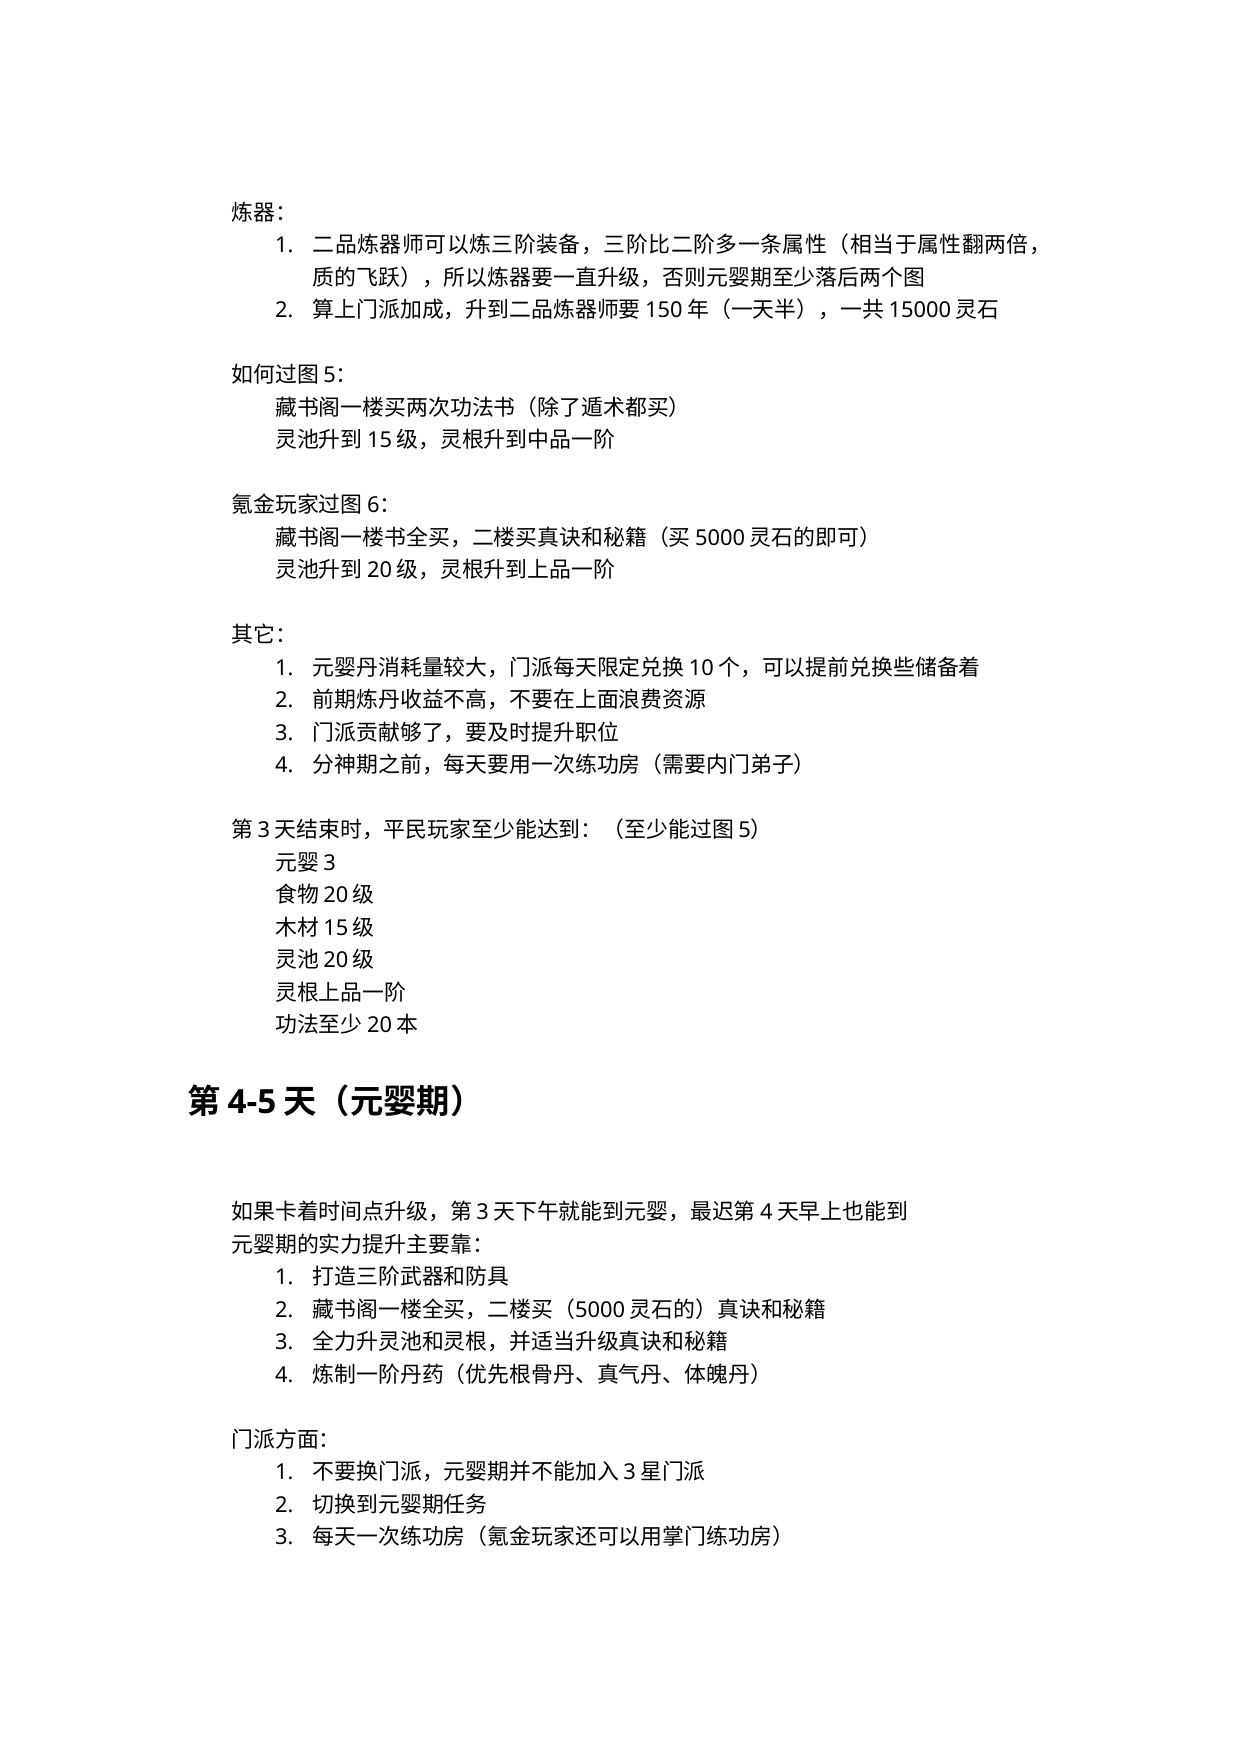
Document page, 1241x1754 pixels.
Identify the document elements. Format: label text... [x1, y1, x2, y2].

list 全力升灵池和灵根，并适当升级真诀和秘籍 [275, 1324, 1053, 1356]
text 其它： [231, 617, 1053, 649]
text 如何过图5： [231, 357, 1053, 389]
text 藏书阁一楼书全买，二楼买真诀和秘籍（买5000灵石的即可） [231, 519, 1053, 552]
list 每天一次练功房（氪金玩家还可以用掌门练功房） [275, 1519, 1053, 1551]
text 第3天结束时，平民玩家至少能达到：（至少能过图5） [231, 812, 1053, 844]
list 分神期之前，每天要用一次练功房（需要内门弟子） [275, 747, 1053, 779]
list 切换到元婴期任务 [275, 1486, 1053, 1519]
text 灵池20级 [231, 942, 1053, 974]
list 打造三阶武器和防具 [275, 1259, 1053, 1291]
text 门派方面： [231, 1421, 1053, 1454]
text 食物20级 [231, 877, 1053, 909]
text 氪金玩家过图6： [231, 487, 1053, 519]
text 藏书阁一楼买两次功法书（除了遁术都买） [231, 389, 1053, 422]
text 功法至少20本 [231, 1007, 1053, 1039]
list 元婴丹消耗量较大，门派每天限定兑换10个，可以提前兑换些储备着 [275, 649, 1053, 682]
list 不要换门派，元婴期并不能加入3星门派 [275, 1454, 1053, 1486]
list 算上门派加成，升到二品炼器师要150年（一天半），一共15000灵石 [275, 292, 1053, 324]
list 藏书阁一楼全买，二楼买（5000灵石的）真诀和秘籍 [275, 1291, 1053, 1324]
list 炼制一阶丹药（优先根骨丹、真气丹、体魄丹） [275, 1356, 1053, 1389]
text 炼器： [231, 194, 1053, 227]
subtitle 第4-5天（元婴期） [187, 1067, 1053, 1132]
list 门派贡献够了，要及时提升职位 [275, 714, 1053, 747]
list 二品炼器师可以炼三阶装备，三阶比二阶多一条属性（相当于属性翻两倍，质的飞跃），所以炼器要一直升级，否则元婴期至少落后两个图 [275, 227, 1053, 292]
text 元婴3 [231, 844, 1053, 877]
text 元婴期的实力提升主要靠： [231, 1226, 1053, 1259]
text 如果卡着时间点升级，第3天下午就能到元婴，最迟第4天早上也能到 [231, 1194, 1053, 1226]
text 灵池升到15级，灵根升到中品一阶 [231, 422, 1053, 454]
list 前期炼丹收益不高，不要在上面浪费资源 [275, 682, 1053, 714]
text 木材15级 [231, 909, 1053, 942]
text 灵根上品一阶 [231, 974, 1053, 1007]
text 灵池升到20级，灵根升到上品一阶 [231, 552, 1053, 584]
